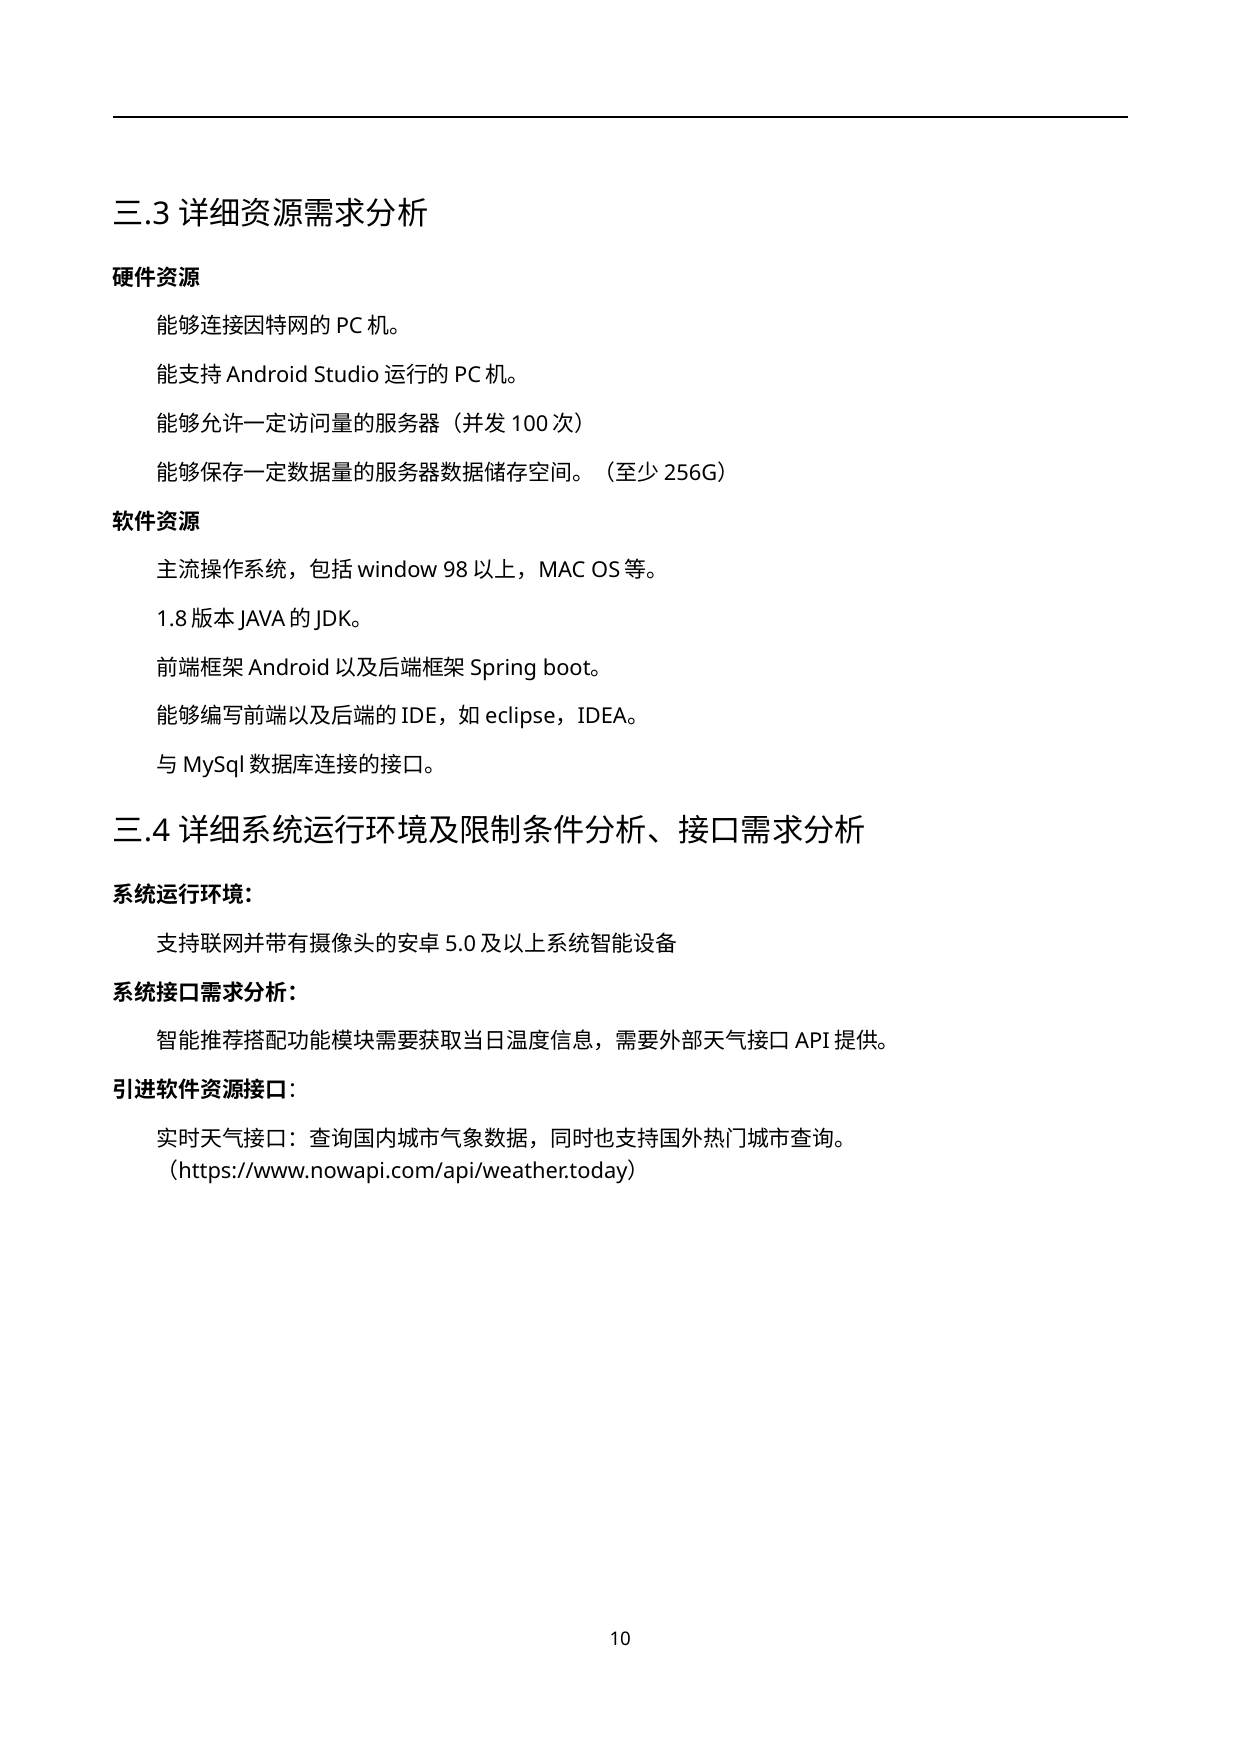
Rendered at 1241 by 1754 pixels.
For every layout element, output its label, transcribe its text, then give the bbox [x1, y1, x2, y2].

text 能支持Android Studio运行的PC机。 [112, 357, 1128, 389]
text 支持联网并带有摄像头的安卓5.0及以上系统智能设备 [112, 926, 1128, 958]
text 前端框架Android以及后端框架Spring boot。 [112, 649, 1128, 682]
text 软件资源 [112, 503, 1128, 536]
text 能够连接因特网的PC机。 [112, 308, 1128, 341]
text 详细资源需求分析 [112, 178, 1128, 243]
text 系统接口需求分析： [112, 974, 1128, 1007]
text 主流操作系统，包括window 98以上，MAC OS等。 [112, 552, 1128, 584]
text 详细系统运行环境及限制条件分析、接口需求分析 [112, 796, 1128, 861]
text 智能推荐搭配功能模块需要获取当日温度信息，需要外部天气接口API提供。 [112, 1023, 1128, 1056]
text 系统运行环境： [112, 877, 1128, 909]
text 能够允许一定访问量的服务器（并发100次） [112, 406, 1128, 438]
text 引进软件资源接口： [112, 1072, 1128, 1104]
text （https://www.nowapi.com/api/weather.today） [112, 1153, 1128, 1186]
text 能够编写前端以及后端的IDE，如eclipse，IDEA。 [112, 698, 1128, 731]
text 与MySql数据库连接的接口。 [112, 747, 1128, 779]
text 能够保存一定数据量的服务器数据储存空间。（至少256G） [112, 454, 1128, 487]
text 硬件资源 [112, 259, 1128, 292]
text 1.8版本JAVA的JDK。 [112, 601, 1128, 633]
subtitle 实时天气接口：查询国内城市气象数据，同时也支持国外热门城市查询。 [112, 1121, 1128, 1153]
